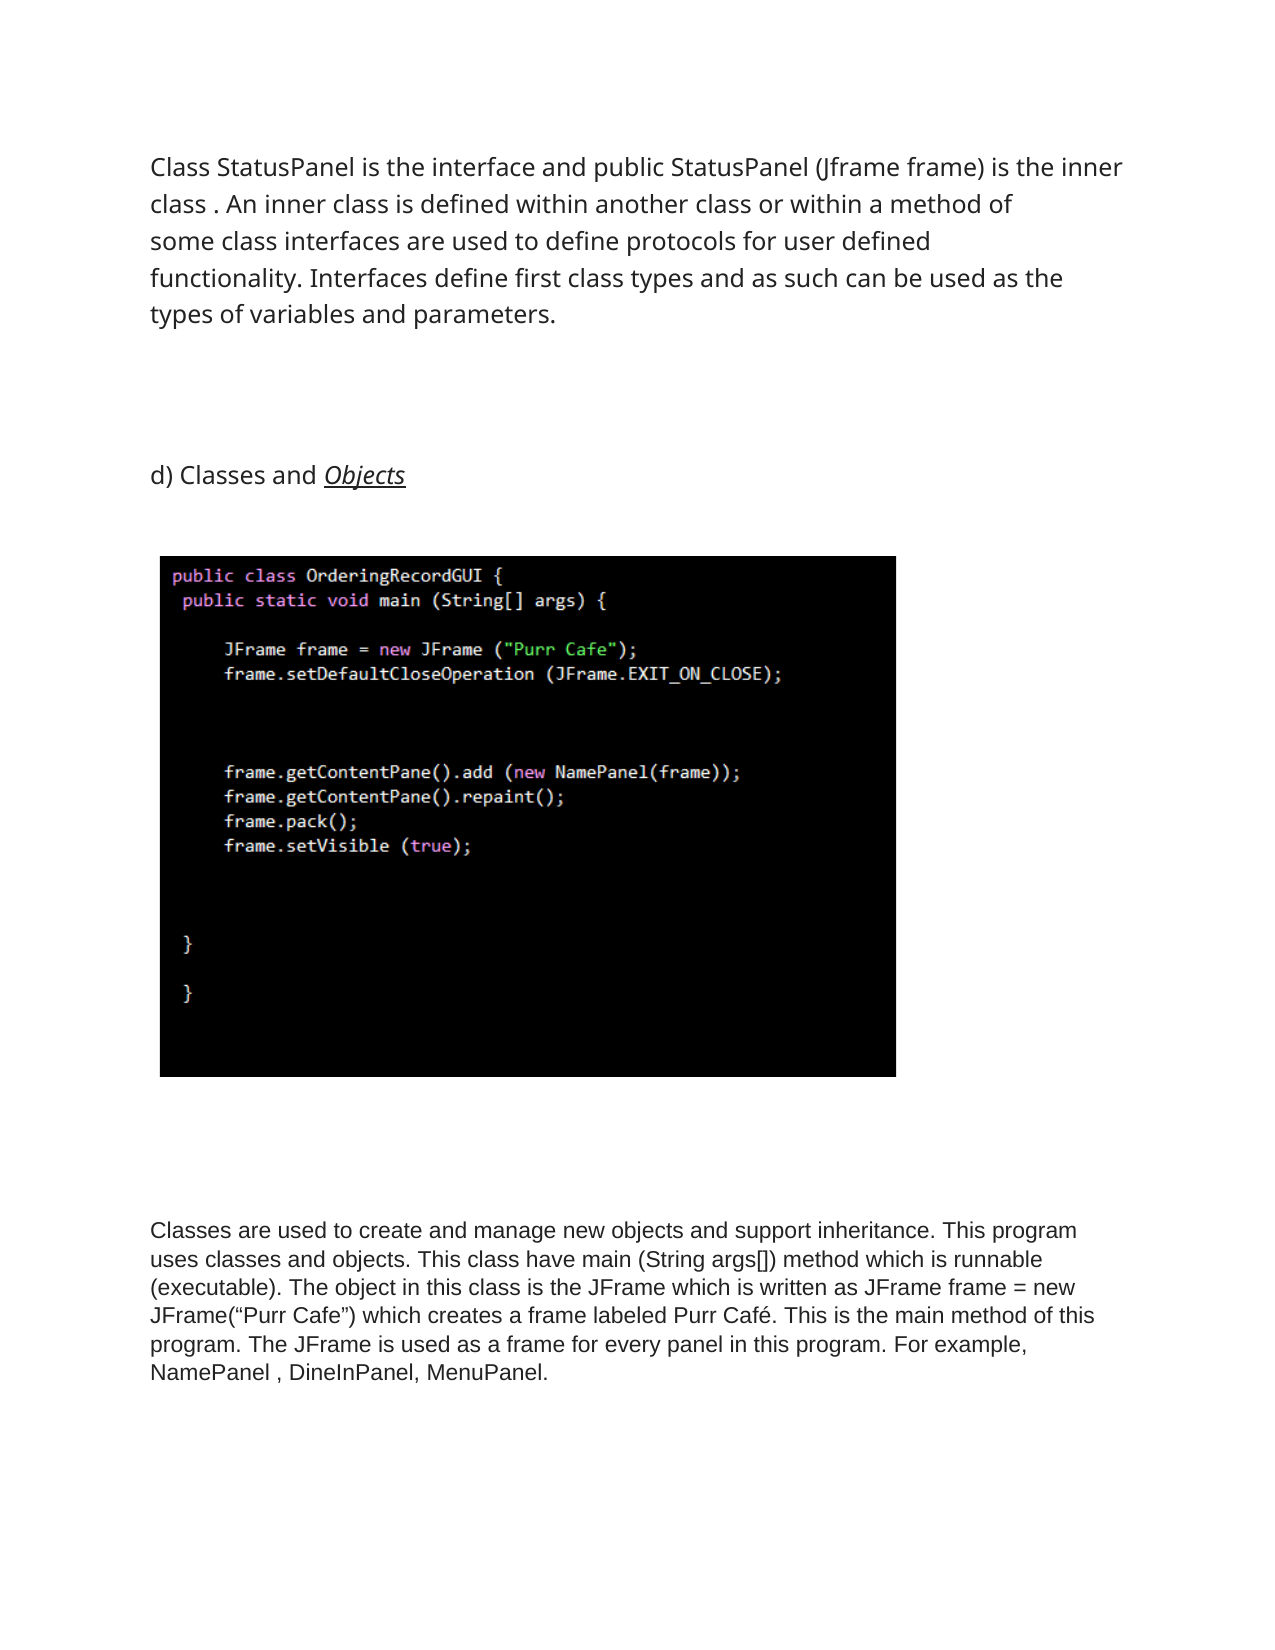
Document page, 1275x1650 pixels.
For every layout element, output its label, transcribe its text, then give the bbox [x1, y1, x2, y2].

text d) Classes and Objects [150, 457, 1125, 491]
text Class StatusPanel is the interface and public StatusPanel (Jframe frame) is the inner class . An inner class is defined within another class or within a method of some class interfaces are used to define protocols for user defined functionality. Interfaces define first class types and as such can be used as the types of variables and parameters. [150, 150, 1125, 331]
picture [158, 556, 896, 1076]
